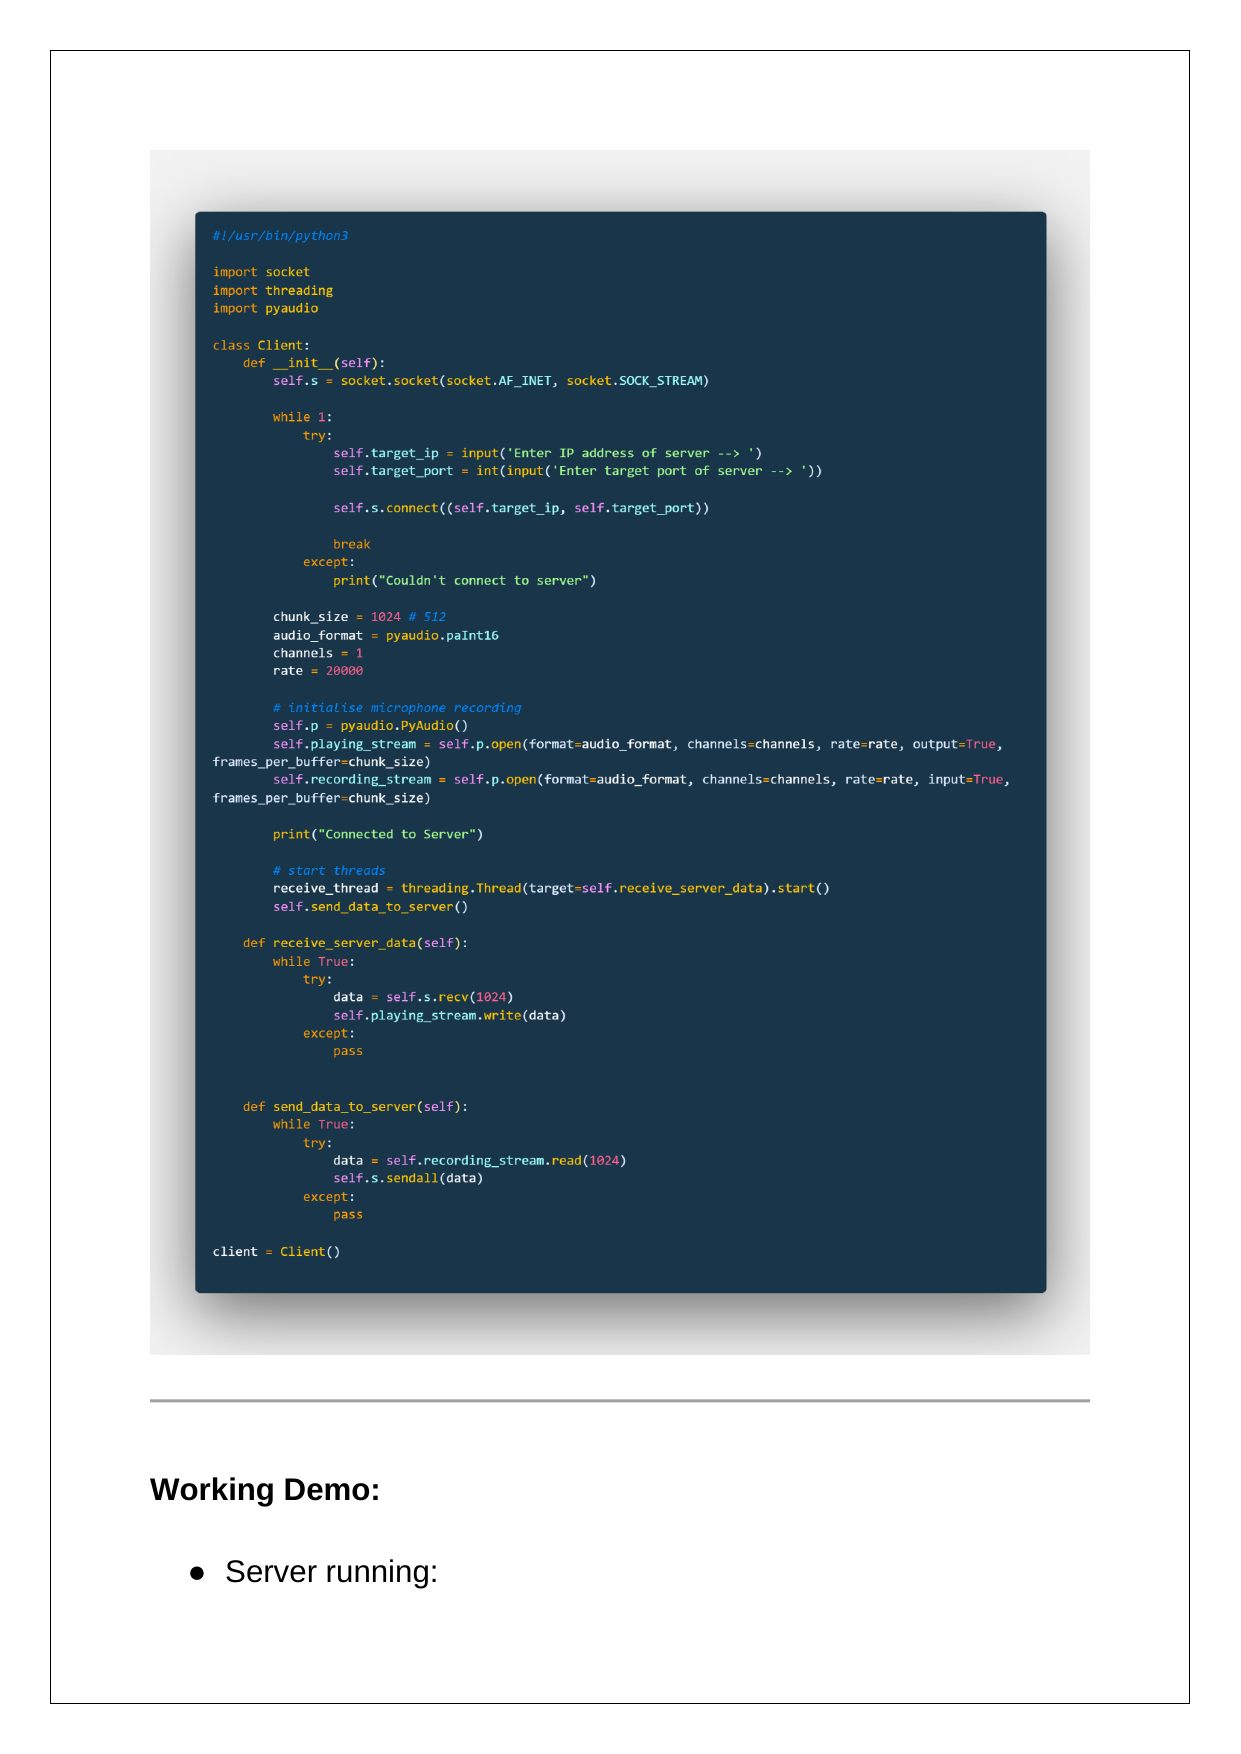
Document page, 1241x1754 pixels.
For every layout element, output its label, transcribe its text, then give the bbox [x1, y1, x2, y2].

picture [150, 150, 1091, 1355]
text Working Demo: [150, 1471, 1090, 1507]
list Server running: [187, 1553, 1090, 1589]
